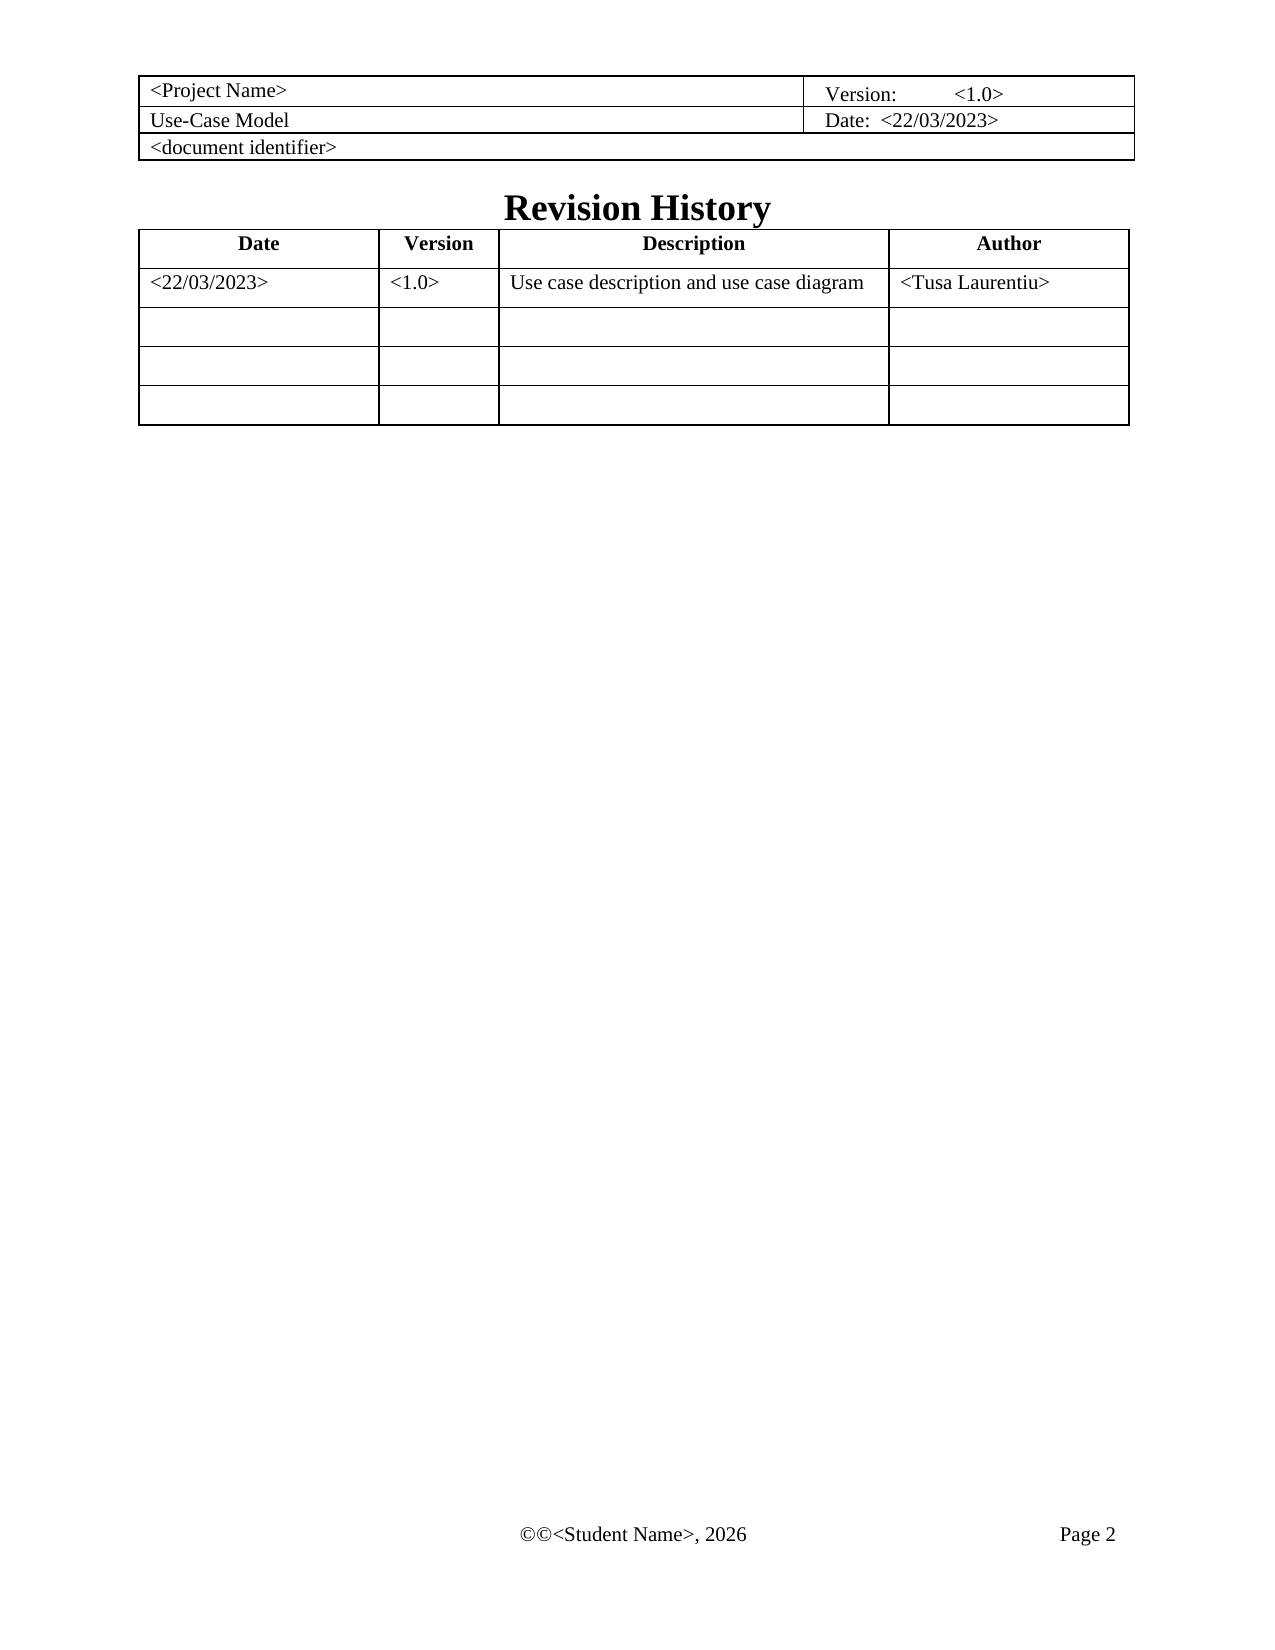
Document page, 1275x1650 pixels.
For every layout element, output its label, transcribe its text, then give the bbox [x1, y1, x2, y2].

table_header Description [500, 230, 888, 268]
table_cell [500, 347, 888, 385]
table_cell [380, 347, 498, 385]
table_header Author [890, 230, 1128, 268]
table_cell <Tusa Laurentiu> [890, 269, 1128, 307]
table_cell <22/03/2023> [140, 269, 378, 307]
table_cell Use case description and use case diagram [500, 269, 888, 307]
table_cell [140, 347, 378, 385]
table_cell [380, 386, 498, 424]
table_cell [890, 347, 1128, 385]
table_cell <1.0> [380, 269, 498, 307]
table_cell [140, 308, 378, 346]
table_cell [500, 308, 888, 346]
table_header Date [140, 230, 378, 268]
table_header Version [380, 230, 498, 268]
title Revision History [150, 185, 1125, 228]
table_cell [380, 308, 498, 346]
table_cell [500, 386, 888, 424]
table_cell [140, 386, 378, 424]
table_cell [890, 386, 1128, 424]
table_cell [890, 308, 1128, 346]
